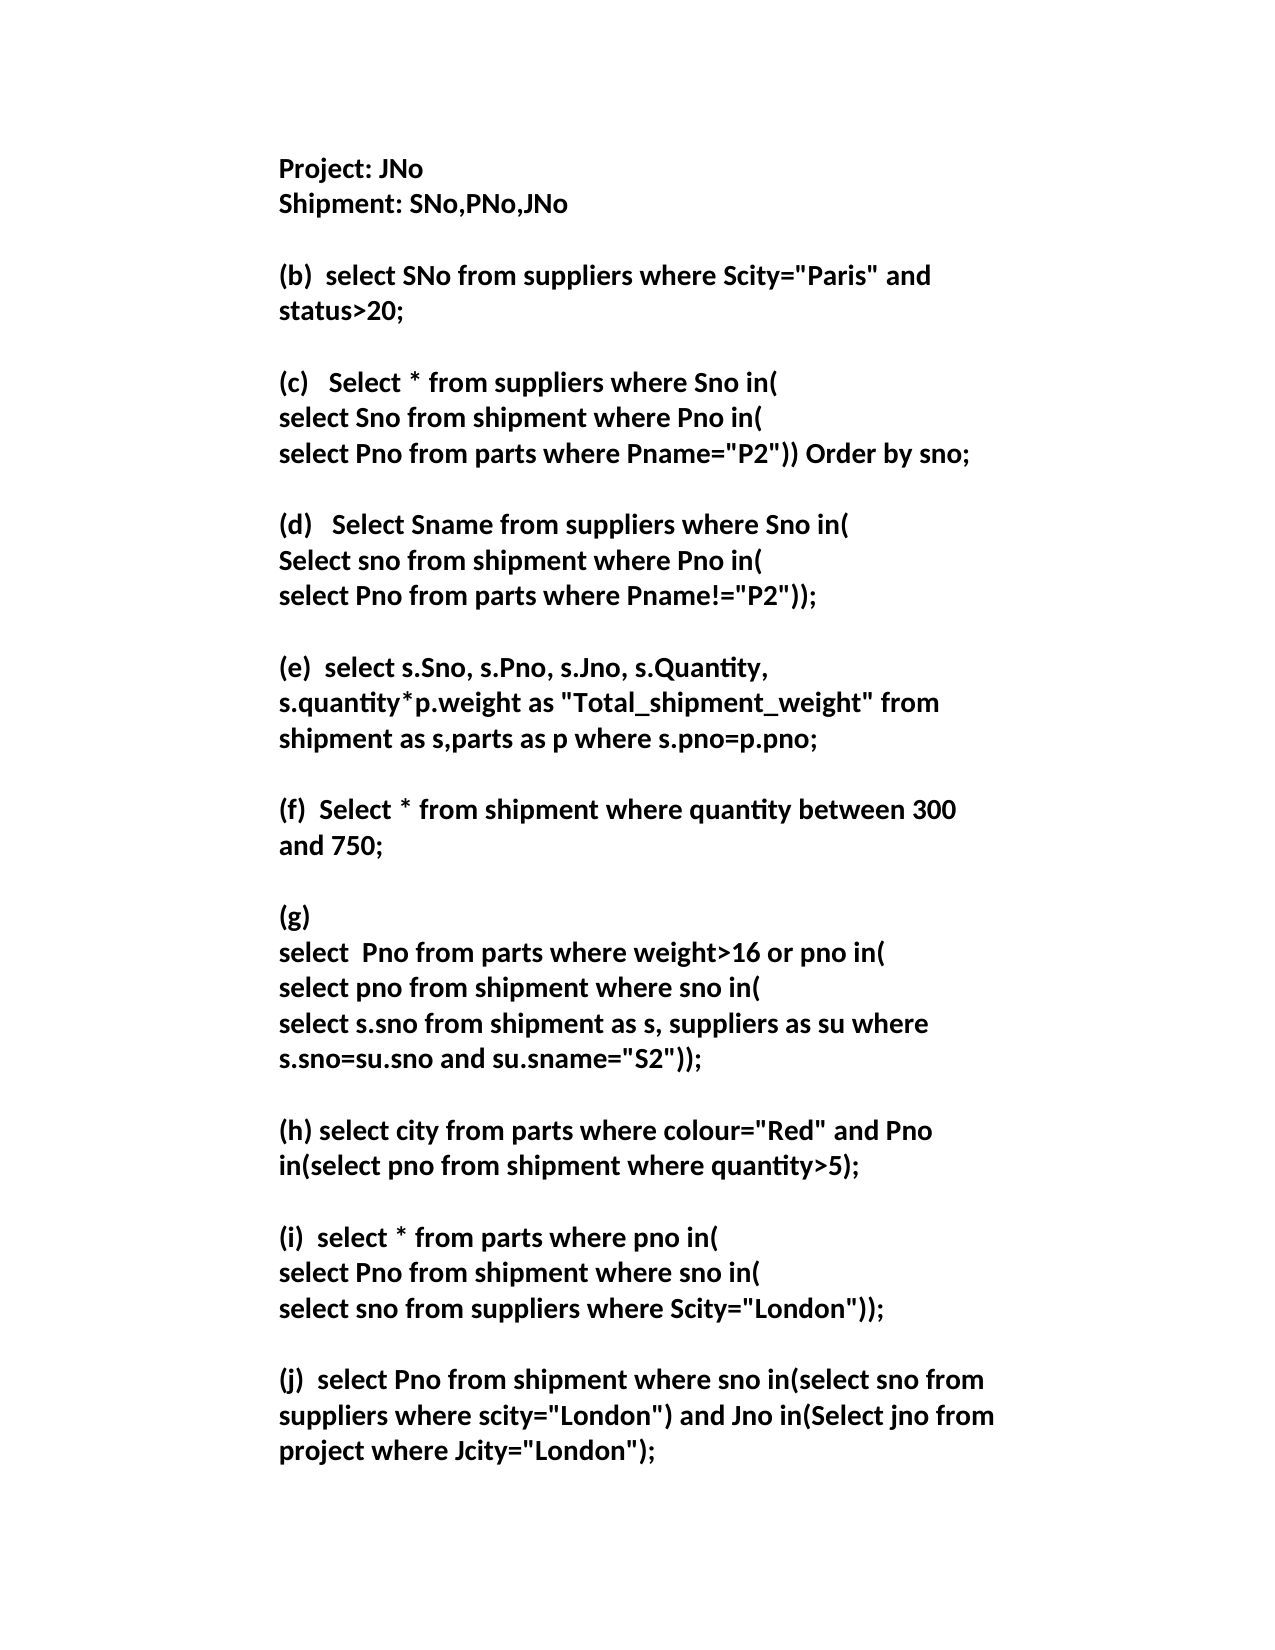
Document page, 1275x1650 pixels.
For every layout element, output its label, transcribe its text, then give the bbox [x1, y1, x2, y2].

text Select sno from shipment where Pno in( [278, 542, 996, 577]
text (d) Select Sname from suppliers where Sno in( [278, 506, 996, 542]
text (g) [278, 898, 996, 934]
text (i) select * from parts where pno in( [278, 1219, 996, 1254]
text Shipment: SNo,PNo,JNo [278, 186, 996, 221]
text select Pno from parts where Pname!="P2")); [278, 577, 996, 613]
text select Pno from parts where weight>16 or pno in( [278, 934, 996, 969]
text (b) select SNo from suppliers where Scity="Paris" and status>20; [278, 257, 996, 328]
text select s.sno from shipment as s, suppliers as su where s.sno=su.sno and su.sname="S2")); [278, 1005, 996, 1076]
text select Sno from shipment where Pno in( [278, 399, 996, 435]
text Project: JNo [278, 150, 996, 186]
text (h) select city from parts where colour="Red" and Pno in(select pno from shipment where quantity>5); [278, 1112, 996, 1183]
text select pno from shipment where sno in( [278, 969, 996, 1005]
text (c) Select * from suppliers where Sno in( [278, 364, 996, 399]
text (f) Select * from shipment where quantity between 300 and 750; [278, 791, 996, 862]
text select Pno from shipment where sno in( [278, 1254, 996, 1290]
text (j) select Pno from shipment where sno in(select sno from suppliers where scity="London") and Jno in(Select jno from project where Jcity="London"); [278, 1361, 996, 1468]
text select sno from suppliers where Scity="London")); [278, 1290, 996, 1326]
text s.quantity*p.weight as "Total_shipment_weight" from shipment as s,parts as p where s.pno=p.pno; [278, 684, 996, 756]
text (e) select s.Sno, s.Pno, s.Jno, s.Quantity, [278, 649, 996, 684]
text select Pno from parts where Pname="P2")) Order by sno; [278, 435, 996, 471]
